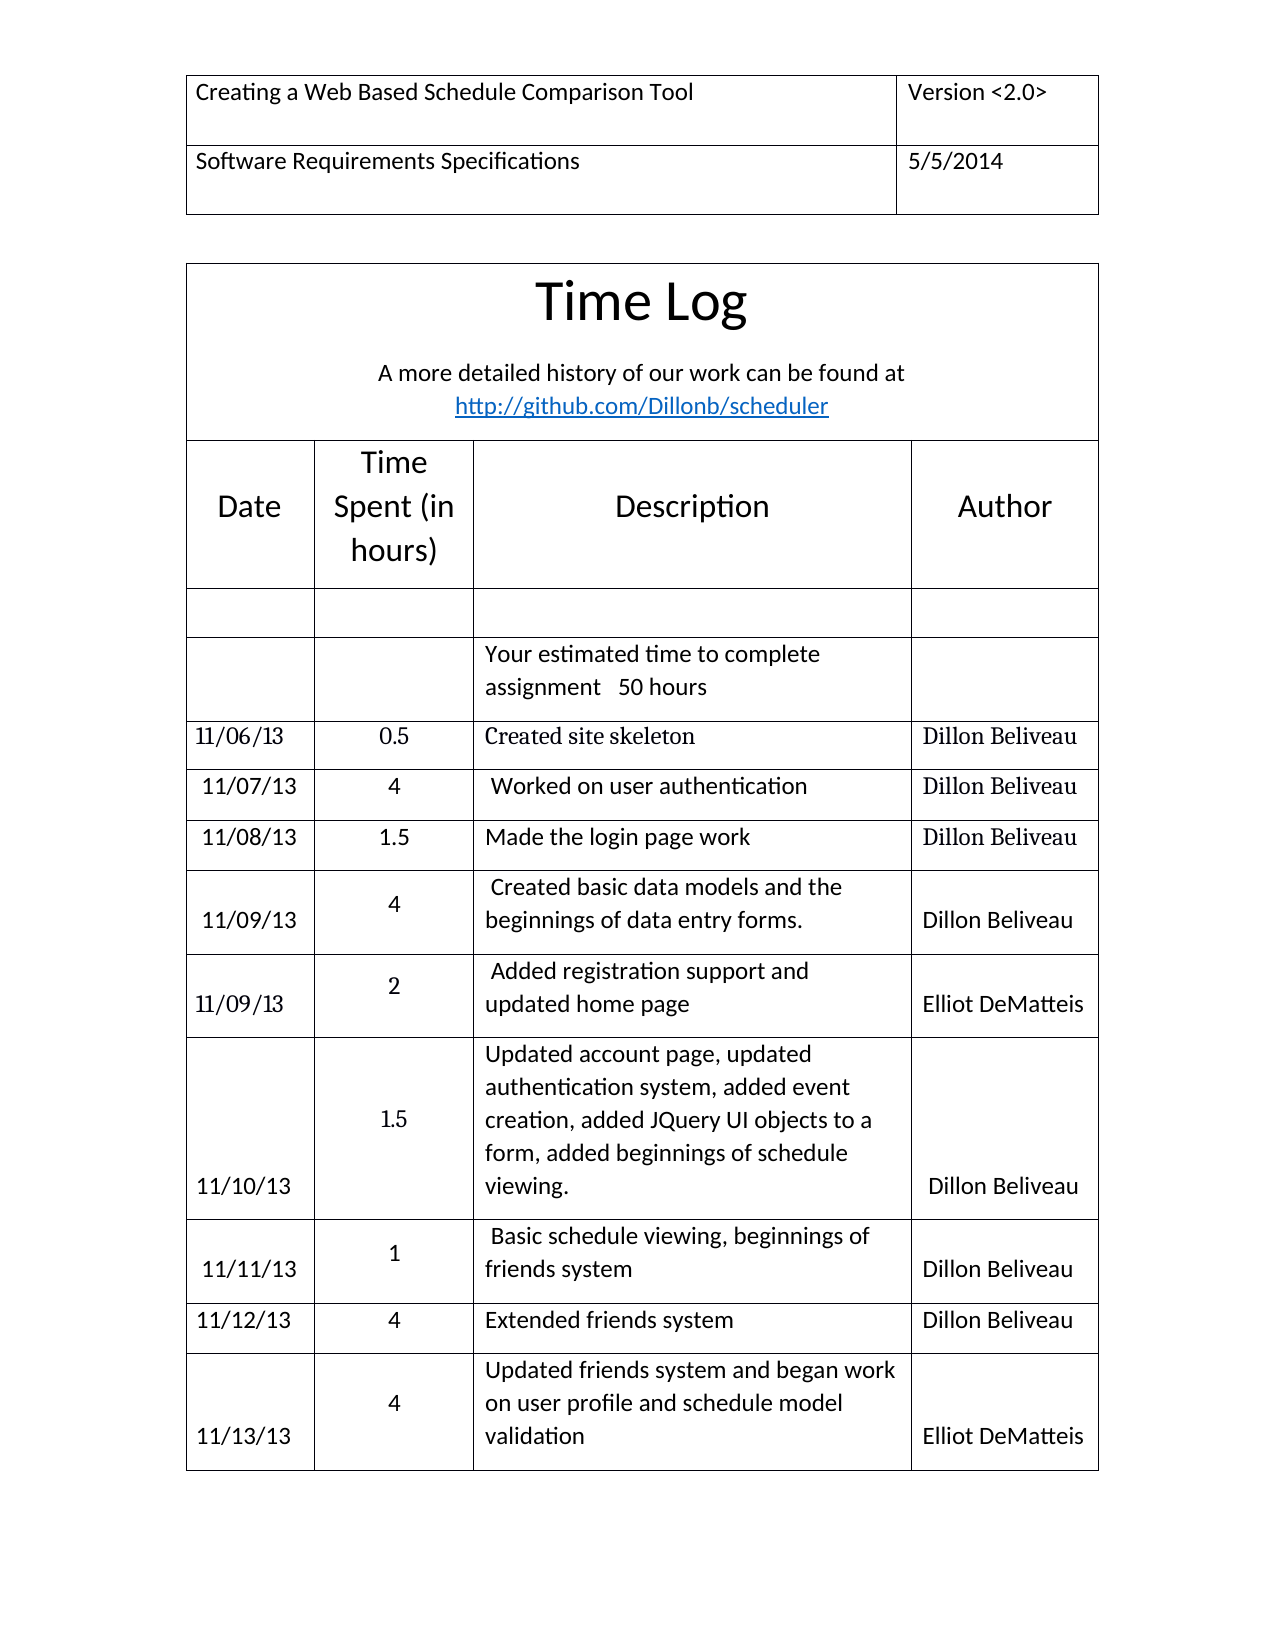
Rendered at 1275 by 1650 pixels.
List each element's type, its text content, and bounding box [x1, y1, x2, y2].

table_cell 11/09/13 [187, 871, 314, 954]
table_cell [187, 589, 314, 637]
table_cell 0.5 [315, 722, 473, 769]
table_cell Made the login page work [474, 821, 911, 870]
table_cell Added registration support and updated home page [474, 955, 911, 1037]
table_cell Description [474, 441, 911, 588]
table_cell Elliot DeMatteis [912, 1354, 1098, 1470]
table_cell Dillon Beliveau [912, 821, 1098, 870]
table_cell 4 [315, 1304, 473, 1353]
table_cell 11/08/13 [187, 821, 314, 870]
table_cell Dillon Beliveau [912, 1304, 1098, 1353]
table_cell Dillon Beliveau [912, 770, 1098, 820]
table_cell Date [187, 441, 314, 588]
table_cell 4 [315, 770, 473, 820]
table_cell 11/07/13 [187, 770, 314, 820]
table_cell 11/10/13 [187, 1038, 314, 1219]
table_cell 4 [315, 1354, 473, 1470]
table_cell 11/11/13 [187, 1220, 314, 1303]
table_cell [912, 589, 1098, 637]
table_cell [474, 589, 911, 637]
table_cell 11/12/13 [187, 1304, 314, 1353]
table_cell Elliot DeMatteis [912, 955, 1098, 1037]
table_cell Dillon Beliveau [912, 871, 1098, 954]
table_cell 1.5 [315, 821, 473, 870]
table_cell Created basic data models and the beginnings of data entry forms. [474, 871, 911, 954]
table_cell Created site skeleton [474, 722, 911, 769]
table_header Time Log A more detailed history of our work can be found at http://github.com/Dillonb/scheduler [187, 264, 1098, 440]
table_cell 2 [315, 955, 473, 1037]
table_cell [315, 589, 473, 637]
table_cell Worked on user authentication [474, 770, 911, 820]
table_cell [912, 638, 1098, 721]
table_cell 1.5 [315, 1038, 473, 1219]
table_cell Extended friends system [474, 1304, 911, 1353]
table_cell Time Spent (in hours) [315, 441, 473, 588]
table_cell Your estimated time to complete assignment 50 hours [474, 638, 911, 721]
table_cell 11/09/13 [187, 955, 314, 1037]
table_cell 11/13/13 [187, 1354, 314, 1470]
table_cell Updated friends system and began work on user profile and schedule model validation [474, 1354, 911, 1470]
table_cell 4 [315, 871, 473, 954]
table_cell Basic schedule viewing, beginnings of friends system [474, 1220, 911, 1303]
table_cell 1 [315, 1220, 473, 1303]
table_cell Dillon Beliveau [912, 1038, 1098, 1219]
table_cell Dillon Beliveau [912, 722, 1098, 769]
table_cell Updated account page, updated authentication system, added event creation, added JQuery UI objects to a form, added beginnings of schedule viewing. [474, 1038, 911, 1219]
table_cell Dillon Beliveau [912, 1220, 1098, 1303]
table_cell [187, 638, 314, 721]
table_cell 11/06/13 [187, 722, 314, 769]
table_cell [315, 638, 473, 721]
table_cell Author [912, 441, 1098, 588]
